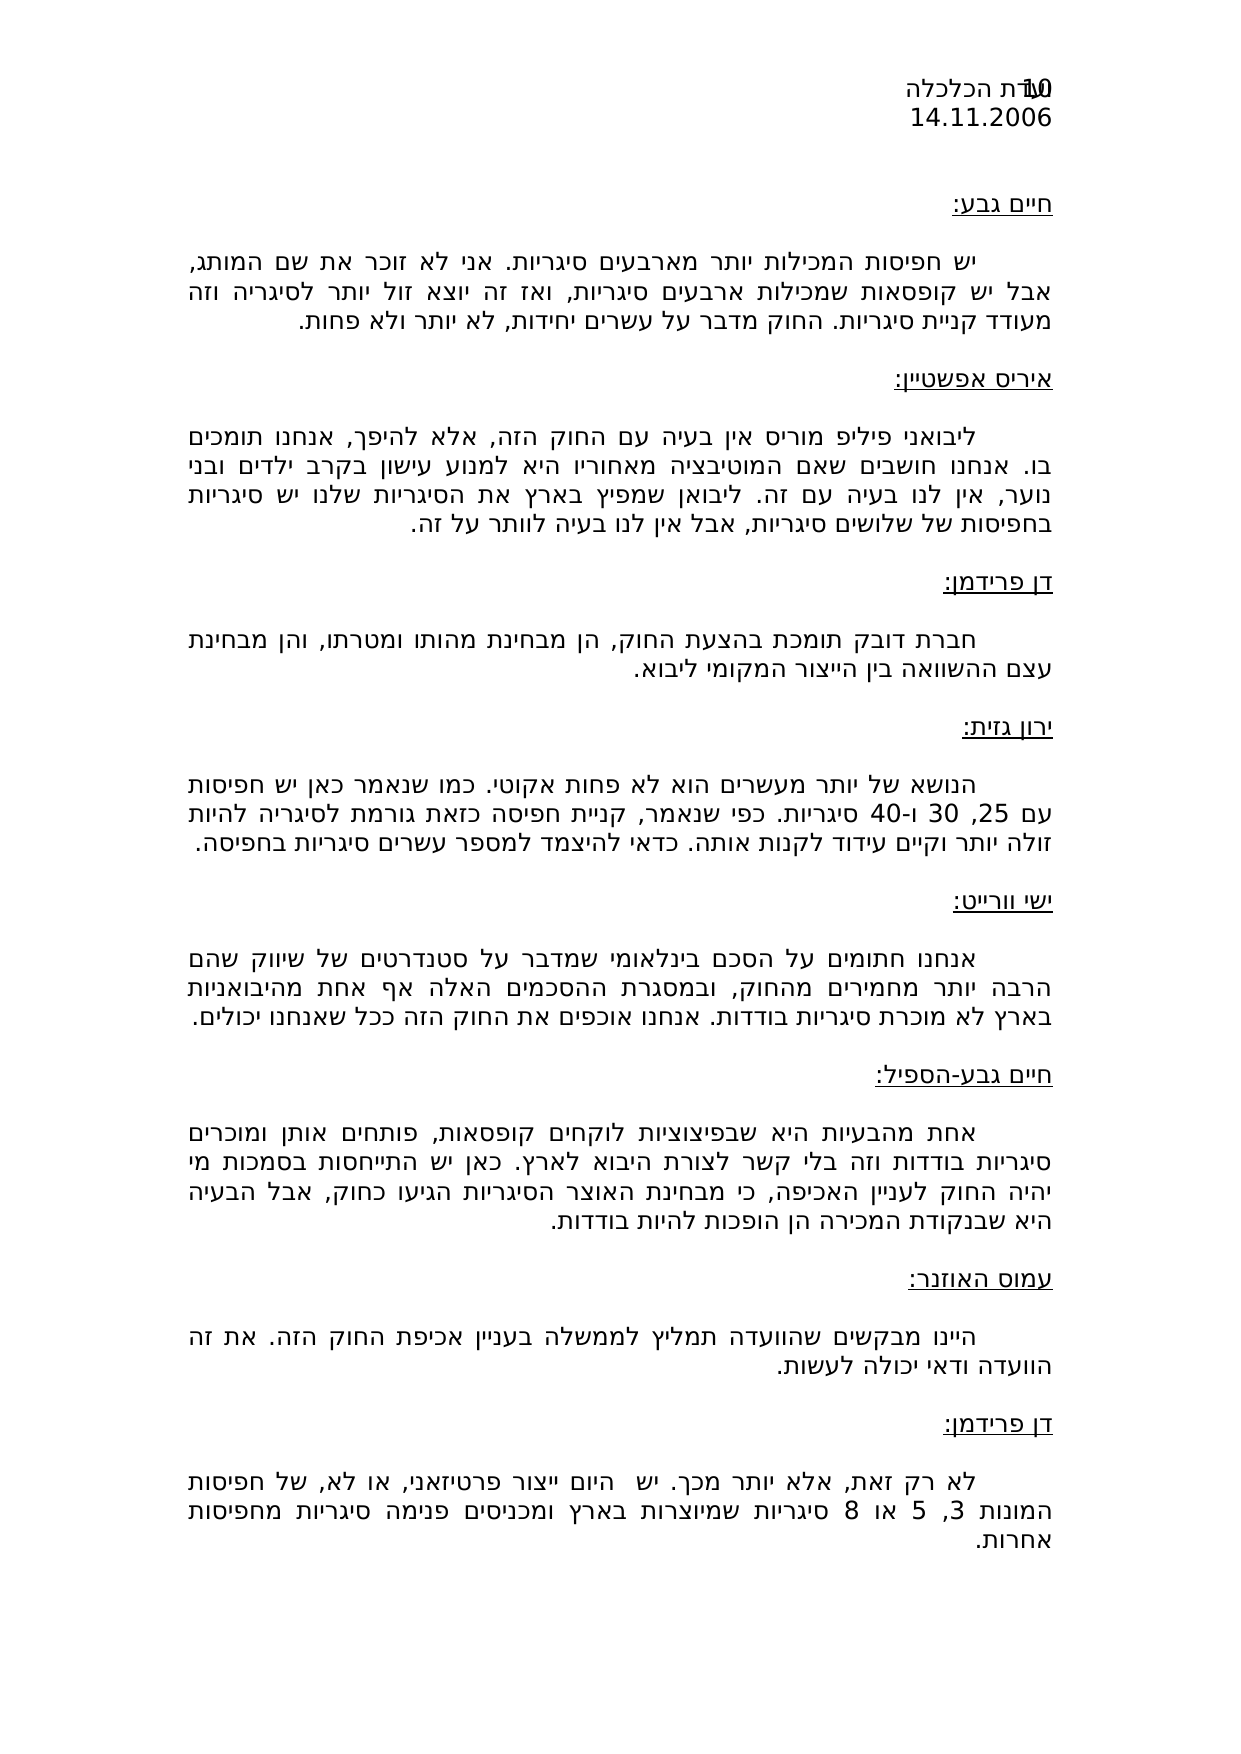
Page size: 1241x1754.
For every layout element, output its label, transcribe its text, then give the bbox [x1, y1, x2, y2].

text עמוס האוזנר: [187, 1264, 1053, 1293]
text חיים גבע-הספיל: [187, 1060, 1053, 1089]
text אחת מהבעיות היא שבפיצוציות לוקחים קופסאות, פותחים אותן ומוכרים סיגריות בודדות וזה בלי קשר לצורת היבוא לארץ. כאן יש התייחסות בסמכות מי יהיה החוק לעניין האכיפה, כי מבחינת האוצר הסיגריות הגיעו כחוק, אבל הבעיה היא שבנקודת המכירה הן הופכות להיות בודדות. [187, 1118, 1053, 1235]
text לא רק זאת, אלא יותר מכך. יש היום ייצור פרטיזאני, או לא, של חפיסות המונות 3, 5 או 8 סיגריות שמיוצרות בארץ ומכניסים פנימה סיגריות מחפיסות אחרות. [187, 1467, 1053, 1554]
text הנושא של יותר מעשרים הוא לא פחות אקוטי. כמו שנאמר כאן יש חפיסות עם 25, 30 ו-40 סיגריות. כפי שנאמר, קניית חפיסה כזאת גורמת לסיגריה להיות זולה יותר וקיים עידוד לקנות אותה. כדאי להיצמד למספר עשרים סיגריות בחפיסה. [187, 770, 1053, 857]
text דן פרידמן: [187, 1409, 1053, 1438]
text ליבואני פיליפ מוריס אין בעיה עם החוק הזה, אלא להיפך, אנחנו תומכים בו. אנחנו חושבים שאם המוטיבציה מאחוריו היא למנוע עישון בקרב ילדים ובני נוער, אין לנו בעיה עם זה. ליבואן שמפיץ בארץ את הסיגריות שלנו יש סיגריות בחפיסות של שלושים סיגריות, אבל אין לנו בעיה לוותר על זה. [187, 422, 1053, 538]
text חיים גבע: [187, 189, 1053, 219]
text היינו מבקשים שהוועדה תמליץ לממשלה בעניין אכיפת החוק הזה. את זה הוועדה ודאי יכולה לעשות. [187, 1322, 1053, 1380]
text חברת דובק תומכת בהצעת החוק, הן מבחינת מהותו ומטרתו, והן מבחינת עצם ההשוואה בין הייצור המקומי ליבוא. [187, 625, 1053, 683]
text יש חפיסות המכילות יותר מארבעים סיגריות. אני לא זוכר את שם המותג, אבל יש קופסאות שמכילות ארבעים סיגריות, ואז זה יוצא זול יותר לסיגריה וזה מעודד קניית סיגריות. החוק מדבר על עשרים יחידות, לא יותר ולא פחות. [187, 247, 1053, 335]
text איריס אפשטיין: [187, 364, 1053, 393]
text דן פרידמן: [187, 567, 1053, 596]
text ישי וורייט: [187, 886, 1053, 915]
text אנחנו חתומים על הסכם בינלאומי שמדבר על סטנדרטים של שיווק שהם הרבה יותר מחמירים מהחוק, ובמסגרת ההסכמים האלה אף אחת מהיבואניות בארץ לא מוכרת סיגריות בודדות. אנחנו אוכפים את החוק הזה ככל שאנחנו יכולים. [187, 944, 1053, 1032]
text ירון גזית: [187, 712, 1053, 741]
